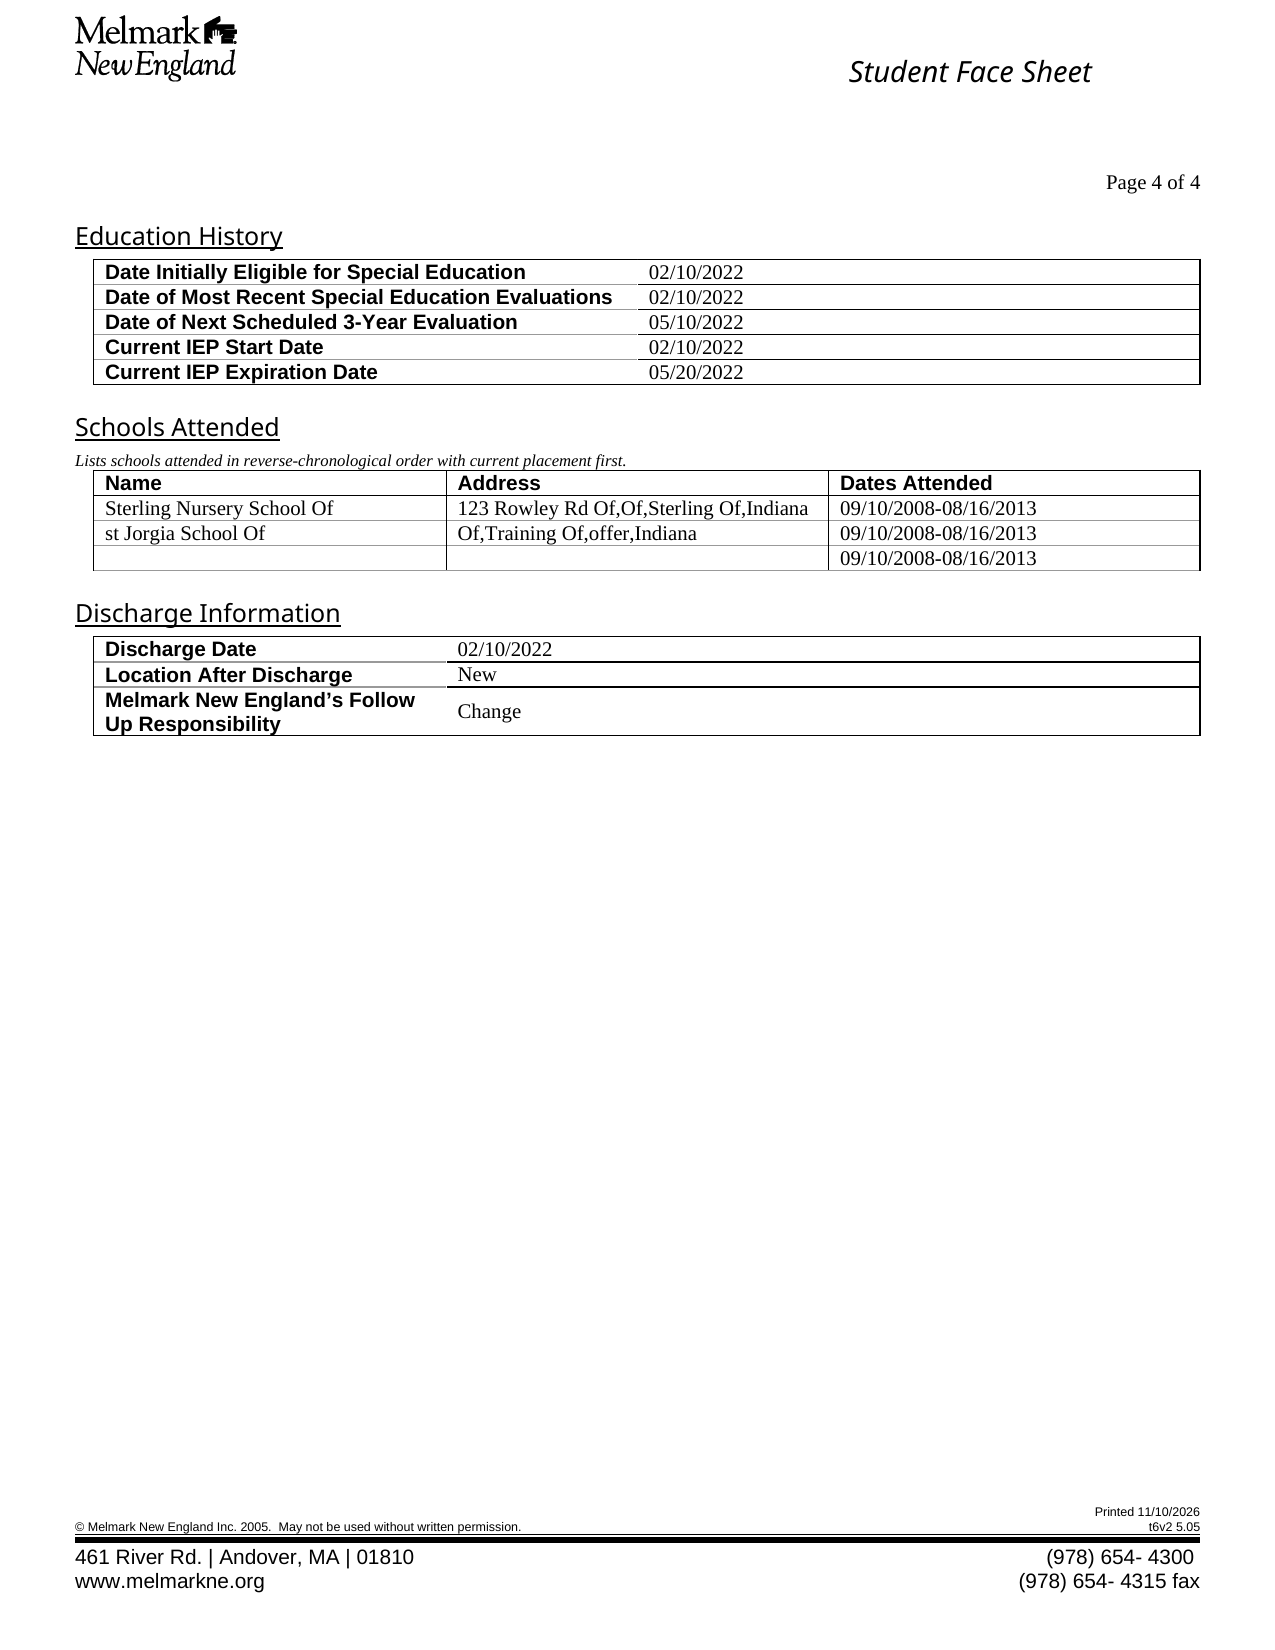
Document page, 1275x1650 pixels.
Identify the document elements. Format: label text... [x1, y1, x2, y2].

text Lists schools attended in reverse-chronological order with current placement first. [75, 450, 1200, 469]
table_cell 02/10/2022 [638, 285, 1199, 309]
table_cell 123 Rowley Rd Of,Of,Sterling Of,Indiana [447, 496, 828, 520]
text Schools Attended [75, 410, 1200, 444]
table_header 02/10/2022 [447, 637, 1199, 661]
table_cell 09/10/2008-08/16/2013 [829, 521, 1199, 545]
text Discharge Information [75, 596, 1200, 630]
table_cell Date of Next Scheduled 3-Year Evaluation [94, 310, 637, 334]
table_cell 02/10/2022 [638, 335, 1199, 359]
text Education History [75, 218, 1200, 252]
table_cell [447, 546, 828, 570]
table_cell 09/10/2008-08/16/2013 [829, 546, 1199, 570]
table_cell Date of Most Recent Special Education Evaluations [94, 285, 637, 309]
table_header Date Initially Eligible for Special Education [94, 260, 637, 284]
table_cell 09/10/2008-08/16/2013 [829, 496, 1199, 520]
table_header Dates Attended [829, 471, 1199, 494]
table_cell Change [447, 688, 1199, 735]
table_header Name [94, 471, 446, 494]
table_cell Melmark New England’s Follow Up Responsibility [94, 688, 446, 735]
table_header Discharge Date [94, 637, 446, 661]
table_cell Sterling Nursery School Of [94, 496, 446, 520]
table_cell Of,Training Of,offer,Indiana [447, 521, 828, 545]
table_cell 05/20/2022 [638, 360, 1199, 384]
table_cell New [447, 663, 1199, 686]
table_cell st Jorgia School Of [94, 521, 446, 545]
table_cell [94, 546, 446, 570]
table_cell Location After Discharge [94, 663, 446, 686]
table_header 02/10/2022 [638, 260, 1199, 284]
table_cell Current IEP Expiration Date [94, 360, 637, 384]
table_cell Current IEP Start Date [94, 335, 637, 359]
table_header Address [447, 471, 828, 494]
table_cell 05/10/2022 [638, 310, 1199, 334]
